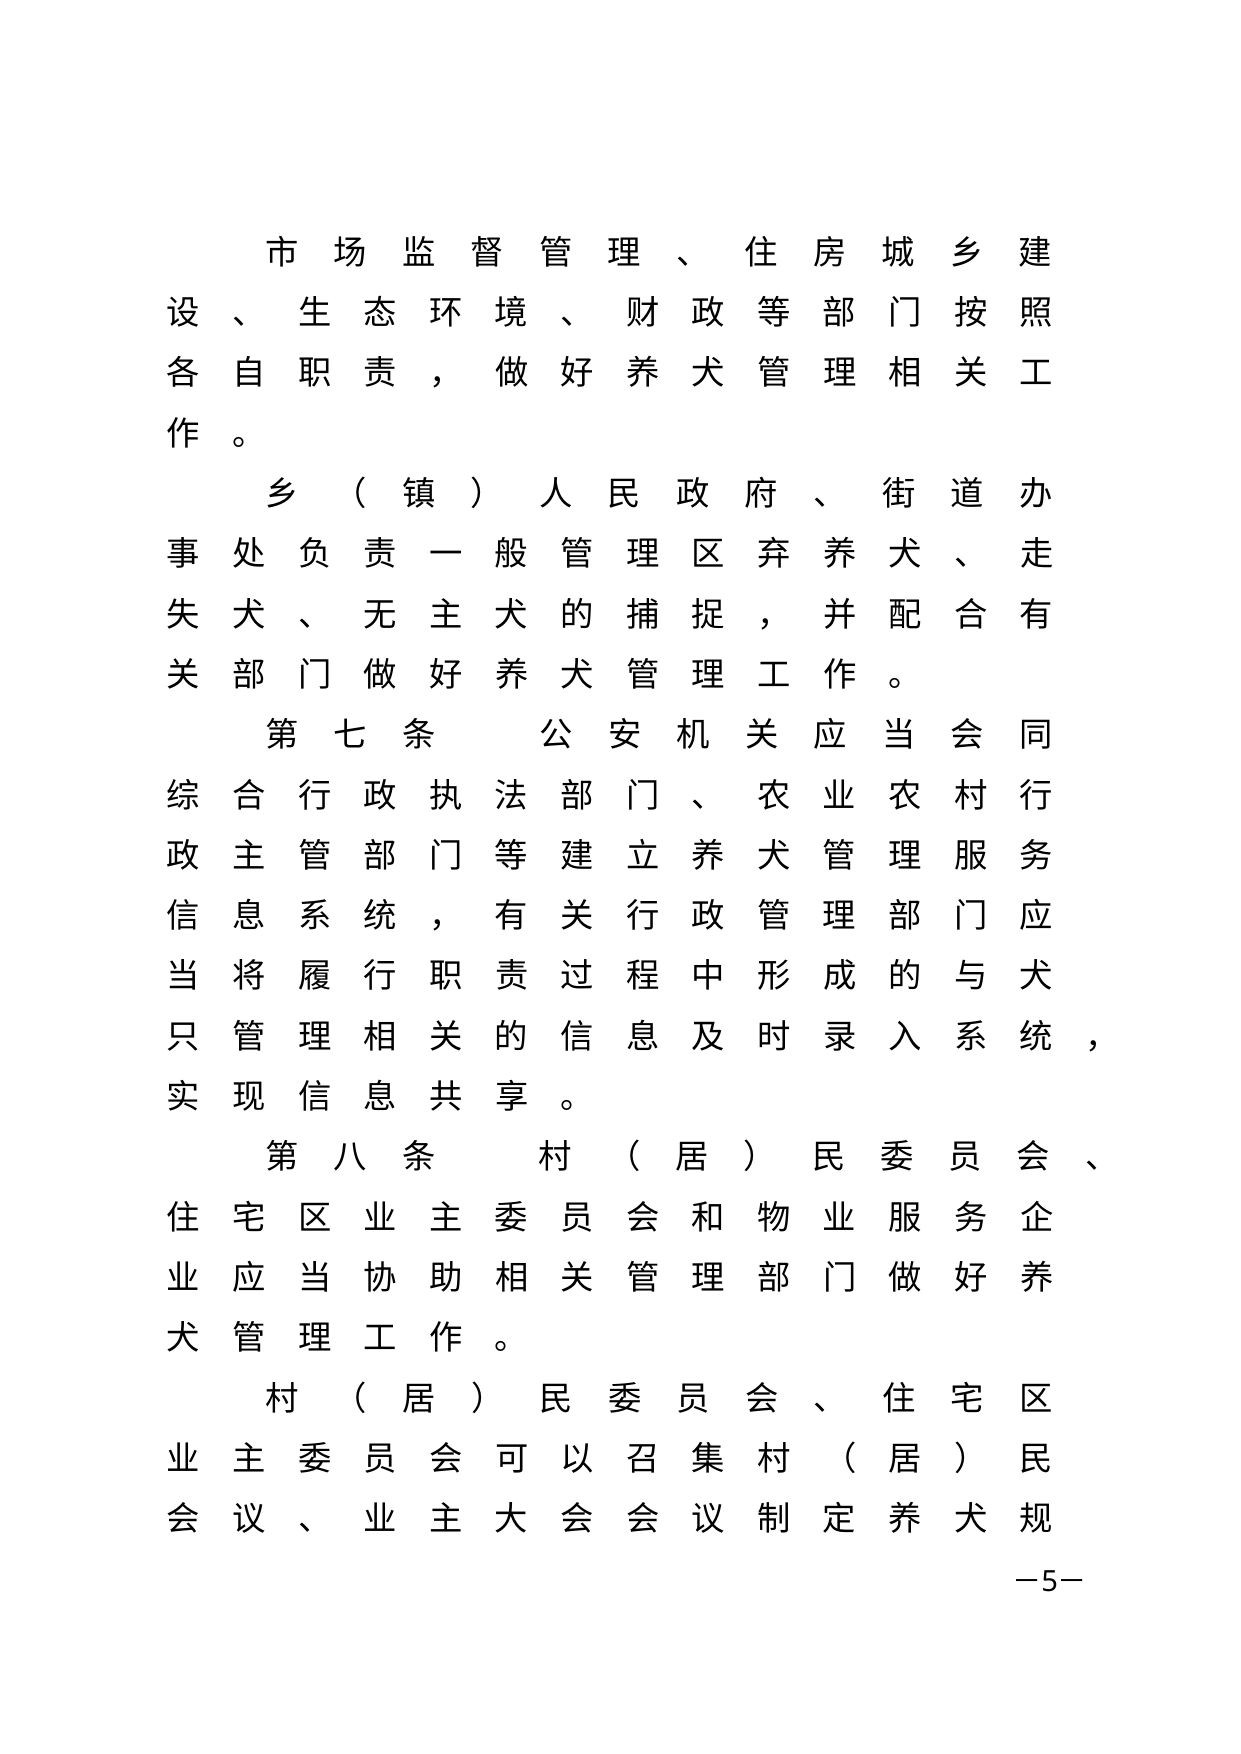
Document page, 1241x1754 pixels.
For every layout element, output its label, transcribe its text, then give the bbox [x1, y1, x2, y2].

text 市场监督管理、住房城乡建设、生态环境、财政等部门按照各自职责，做好养犬管理相关工作。 [167, 219, 1085, 461]
text 第七条 公安机关应当会同综合行政执法部门、农业农村行政主管部门等建立养犬管理服务信息系统，有关行政管理部门应当将履行职责过程中形成的与犬只管理相关的信息及时录入系统，实现信息共享。 [167, 702, 1085, 1124]
text 村（居）民委员会、住宅区业主委员会可以召集村（居）民会议、业主大会会议制定养犬规约，并监督实施。 [167, 1365, 1085, 1546]
text 第八条 村（居）民委员会、住宅区业主委员会和物业服务企业应当协助相关管理部门做好养犬管理工作。 [167, 1124, 1085, 1365]
text 乡（镇）人民政府、街道办事处负责一般管理区弃养犬、走失犬、无主犬的捕捉，并配合有关部门做好养犬管理工作。 [167, 461, 1085, 702]
